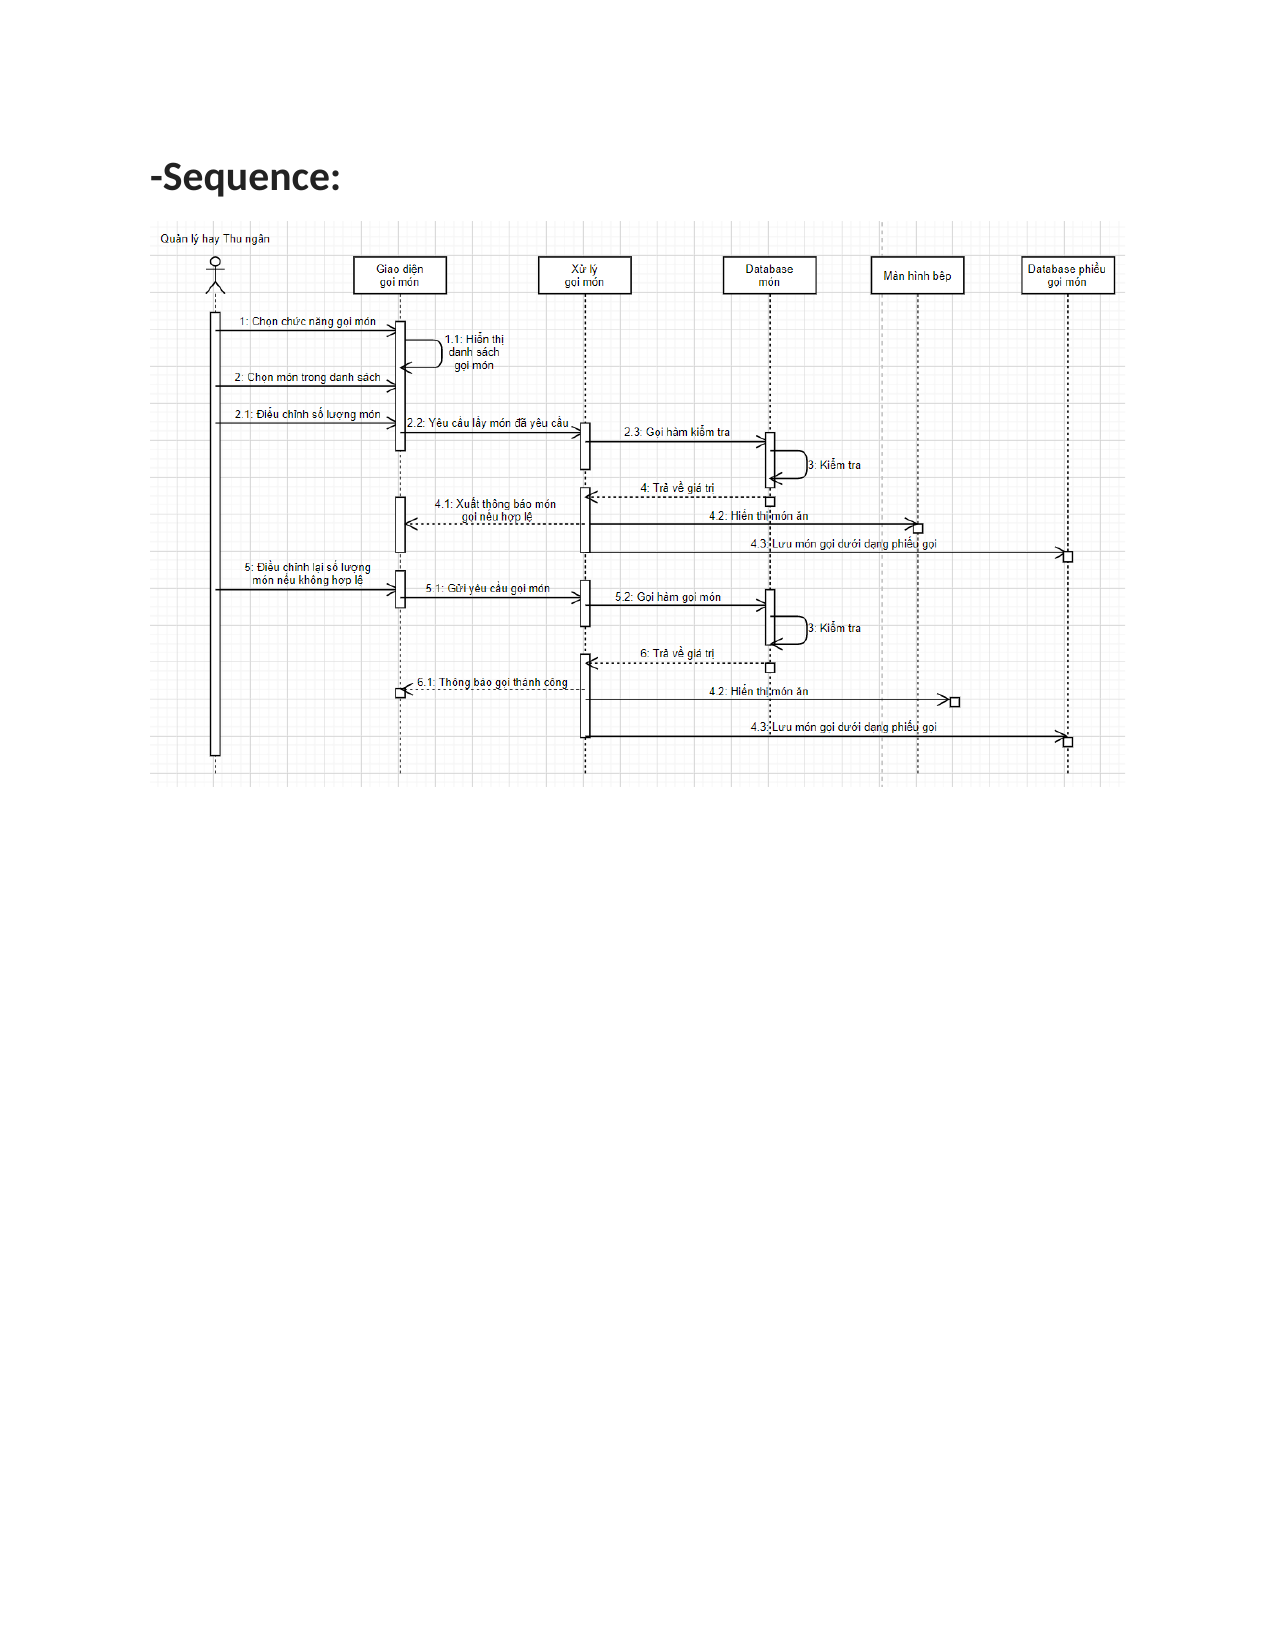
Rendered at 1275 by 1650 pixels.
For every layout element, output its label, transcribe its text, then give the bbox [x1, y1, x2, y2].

text -Sequence: [150, 150, 1125, 201]
picture [150, 221, 1125, 787]
